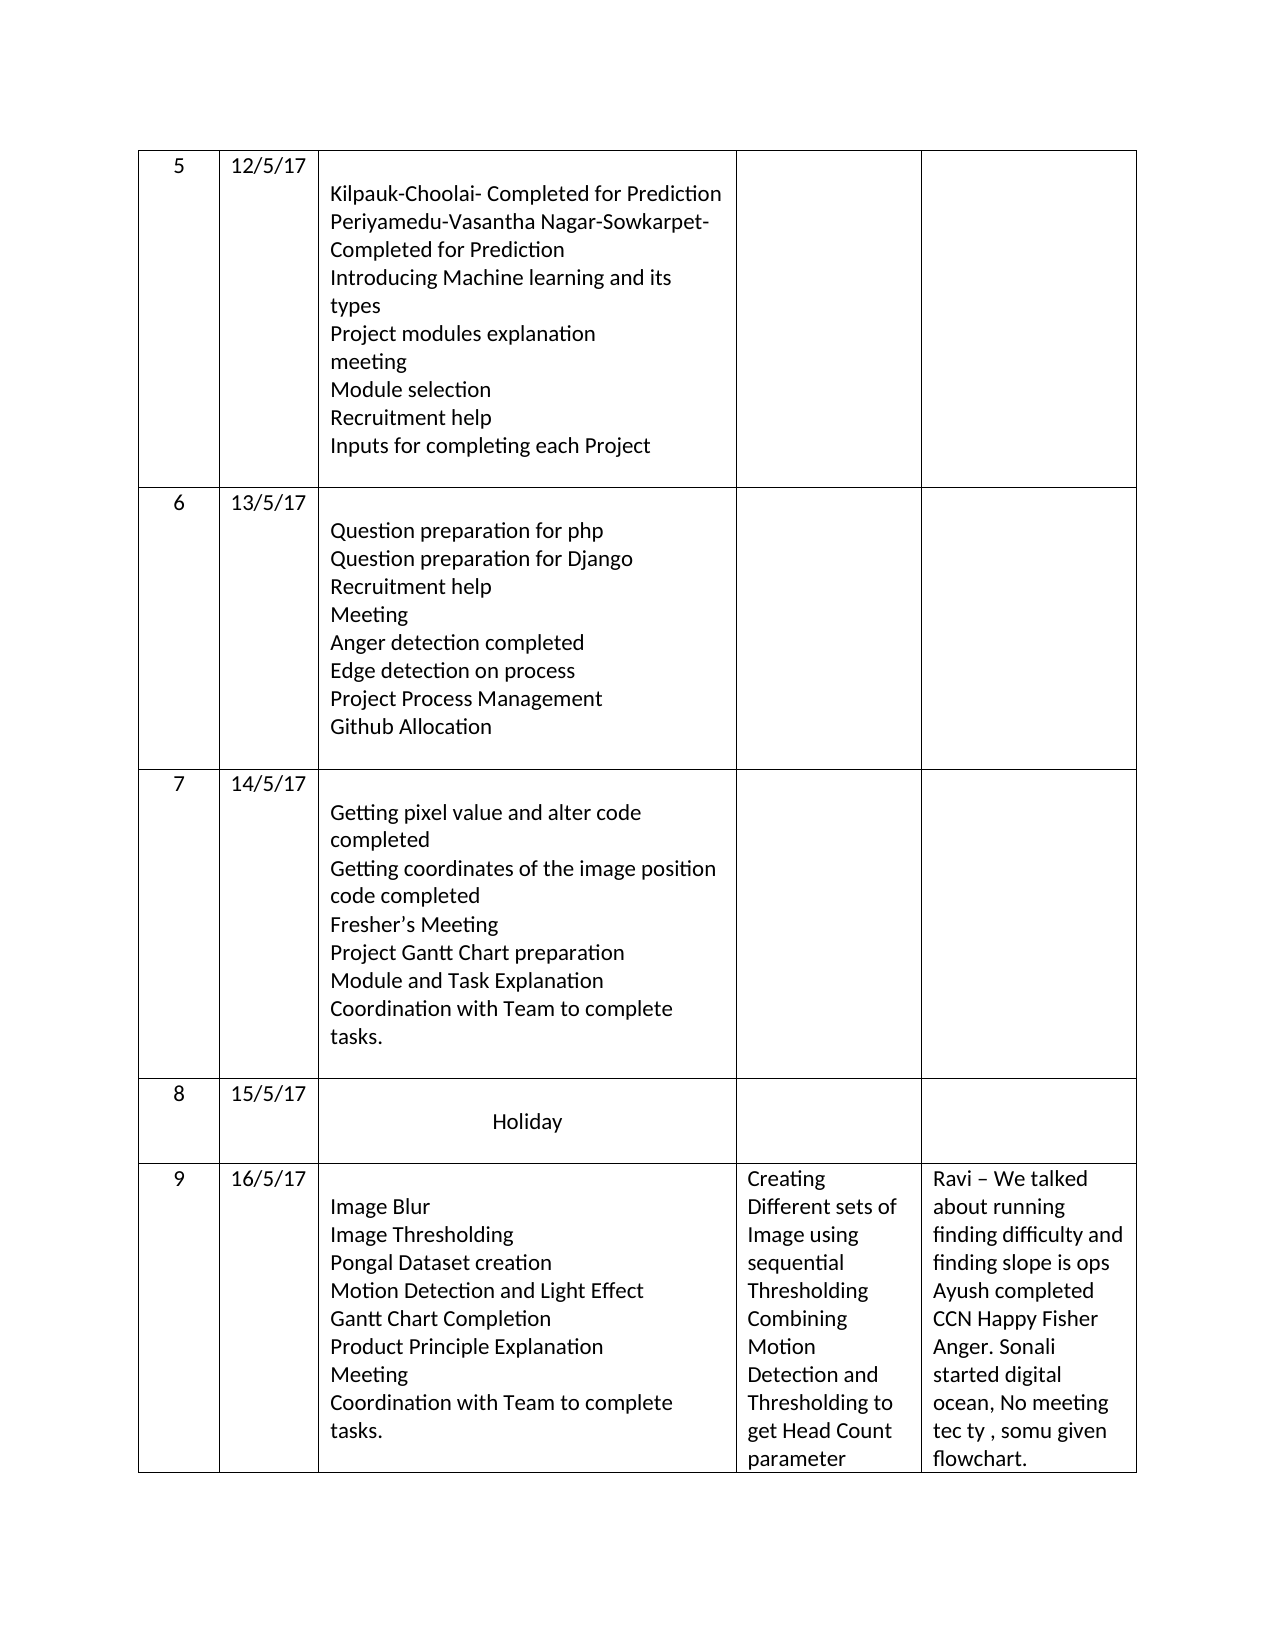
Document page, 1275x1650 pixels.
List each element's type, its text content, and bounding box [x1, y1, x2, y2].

table_cell [922, 151, 1136, 487]
table_cell 16/5/17 [220, 1164, 318, 1472]
table_cell 6 [139, 488, 219, 768]
table_cell [922, 770, 1136, 1078]
table_cell 14/5/17 [220, 770, 318, 1078]
table_cell Image Blur Image Thresholding Pongal Dataset creation Motion Detection and Light Effect Gantt Chart Completion Product Principle Explanation Meeting Coordination with Team to complete tasks. [319, 1164, 736, 1472]
table_cell [737, 488, 921, 768]
table_cell Creating Different sets of Image using sequential Thresholding Combining Motion Detection and Thresholding to get Head Count parameter [737, 1164, 921, 1472]
table_cell [737, 1079, 921, 1163]
table_cell [737, 151, 921, 487]
table_cell 5 [139, 151, 219, 487]
table_cell 12/5/17 [220, 151, 318, 487]
table_cell Ravi – We talked about running finding difficulty and finding slope is ops Ayush completed CCN Happy Fisher Anger. Sonali started digital ocean, No meeting tec ty , somu given flowchart. [922, 1164, 1136, 1472]
table_cell Kilpauk-Choolai- Completed for Prediction Periyamedu-Vasantha Nagar-Sowkarpet- Completed for Prediction Introducing Machine learning and its types Project modules explanation meeting Module selection Recruitment help Inputs for completing each Project [319, 151, 736, 487]
table_cell Getting pixel value and alter code completed Getting coordinates of the image position code completed Fresher’s Meeting Project Gantt Chart preparation Module and Task Explanation Coordination with Team to complete tasks. [319, 770, 736, 1078]
table_cell [737, 770, 921, 1078]
table_cell [922, 488, 1136, 768]
table_cell 8 [139, 1079, 219, 1163]
table_cell 15/5/17 [220, 1079, 318, 1163]
table_cell [922, 1079, 1136, 1163]
table_cell 7 [139, 770, 219, 1078]
table_cell Question preparation for php Question preparation for Django Recruitment help Meeting Anger detection completed Edge detection on process Project Process Management Github Allocation [319, 488, 736, 768]
table_cell 13/5/17 [220, 488, 318, 768]
table_cell Holiday [319, 1079, 736, 1163]
table_cell 9 [139, 1164, 219, 1472]
